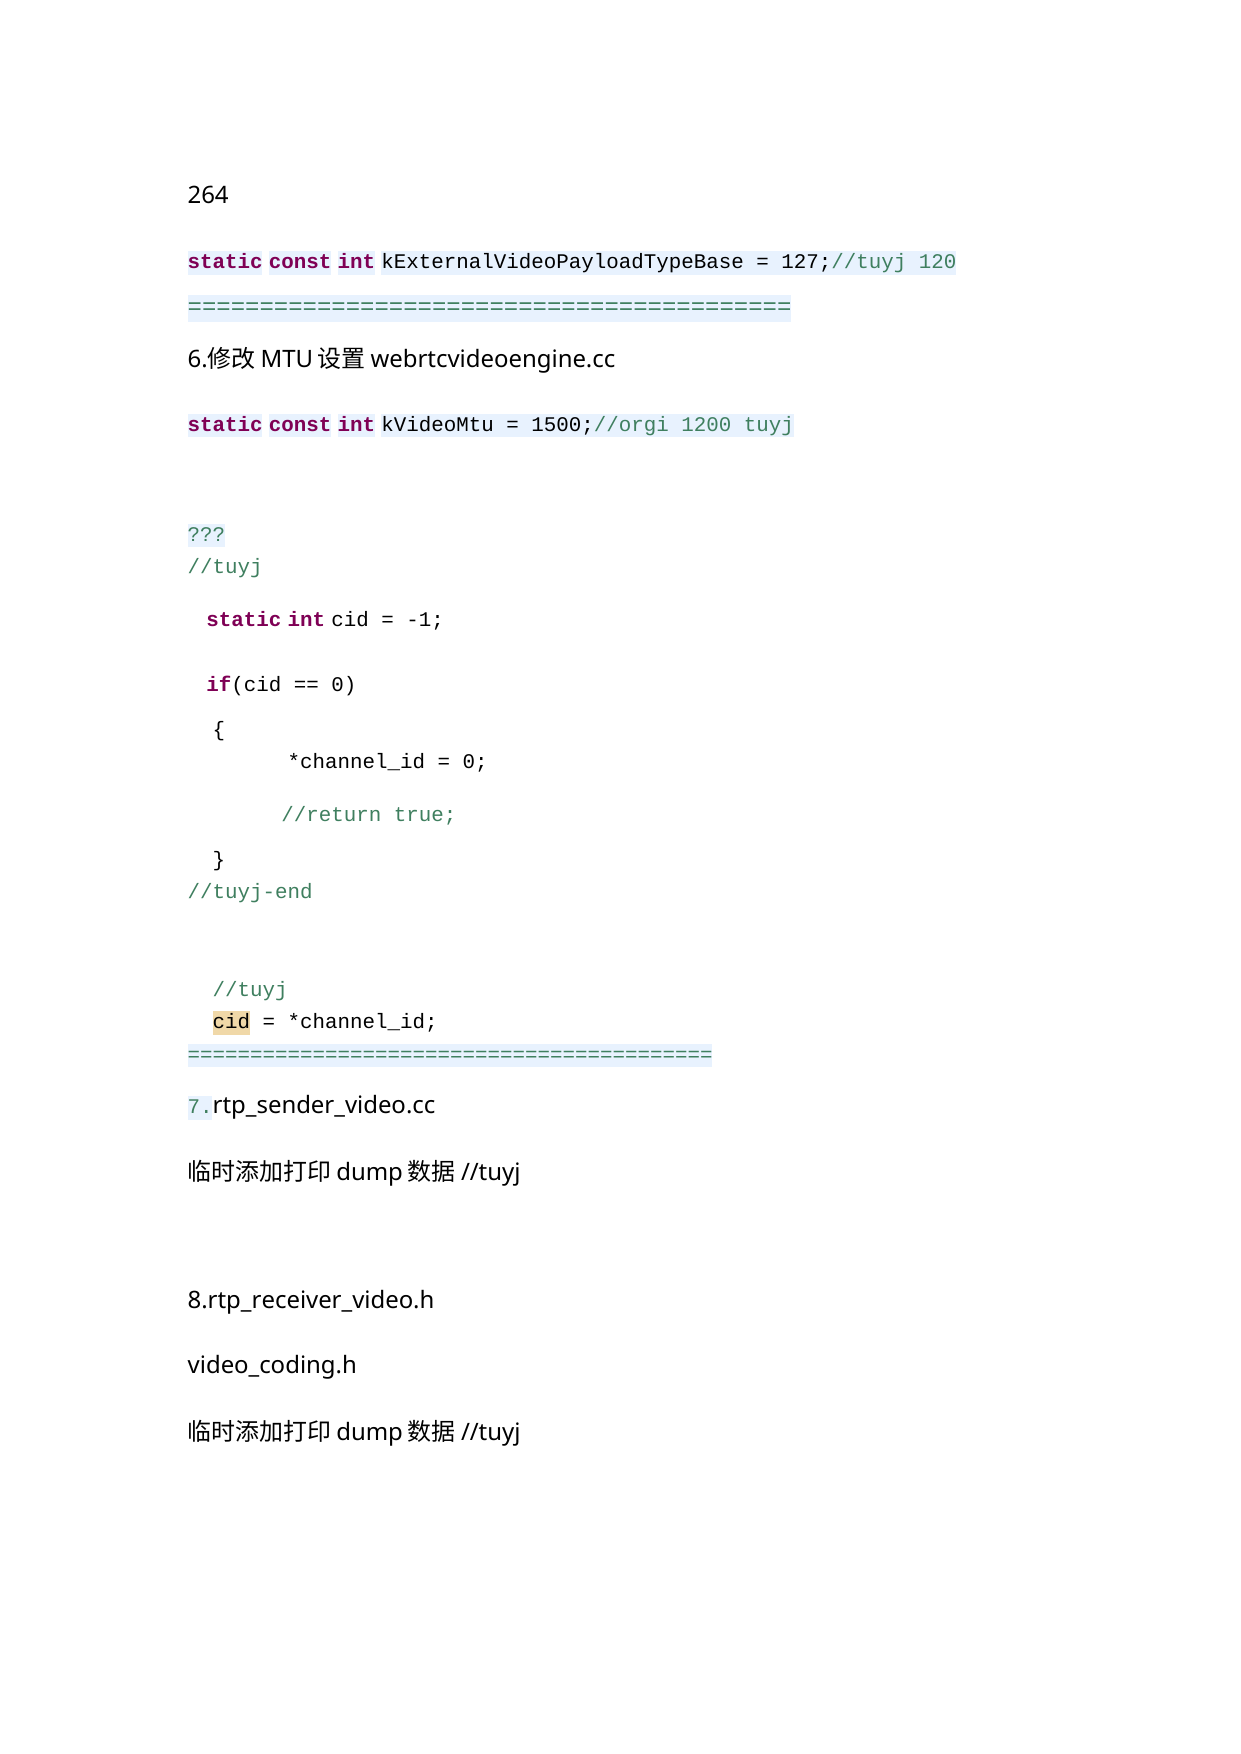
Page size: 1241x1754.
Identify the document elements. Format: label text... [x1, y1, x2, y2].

text static const int kExternalVideoPayloadTypeBase = 127;//tuyj 120 [187, 227, 1053, 292]
text video_coding.h [187, 1332, 1053, 1397]
text //return true; [187, 779, 1053, 844]
text { [187, 714, 1053, 747]
text ========================================== [187, 1039, 1053, 1072]
text 7.rtp_sender_video.cc [187, 1072, 1053, 1137]
text static int cid = -1; [187, 584, 1053, 649]
text //tuyj [187, 974, 1053, 1007]
text 临时添加打印dump数据 //tuyj [187, 1397, 1053, 1462]
text } [187, 844, 1053, 877]
text 8.rtp_receiver_video.h [187, 1267, 1053, 1332]
text static const int kVideoMtu = 1500;//orgi 1200 tuyj [187, 389, 1053, 454]
text 6.修改MTU设置webrtcvideoengine.cc [187, 324, 1053, 389]
text cid = *channel_id; [187, 1007, 1053, 1039]
text ??? [187, 519, 1053, 552]
text *channel_id = 0; [187, 747, 1053, 779]
text //tuyj-end [187, 877, 1053, 909]
text ========================================== [187, 292, 1053, 324]
text 264 [187, 162, 1053, 227]
text if(cid == 0) [187, 649, 1053, 714]
text 临时添加打印dump数据 //tuyj [187, 1137, 1053, 1202]
text //tuyj [187, 552, 1053, 584]
